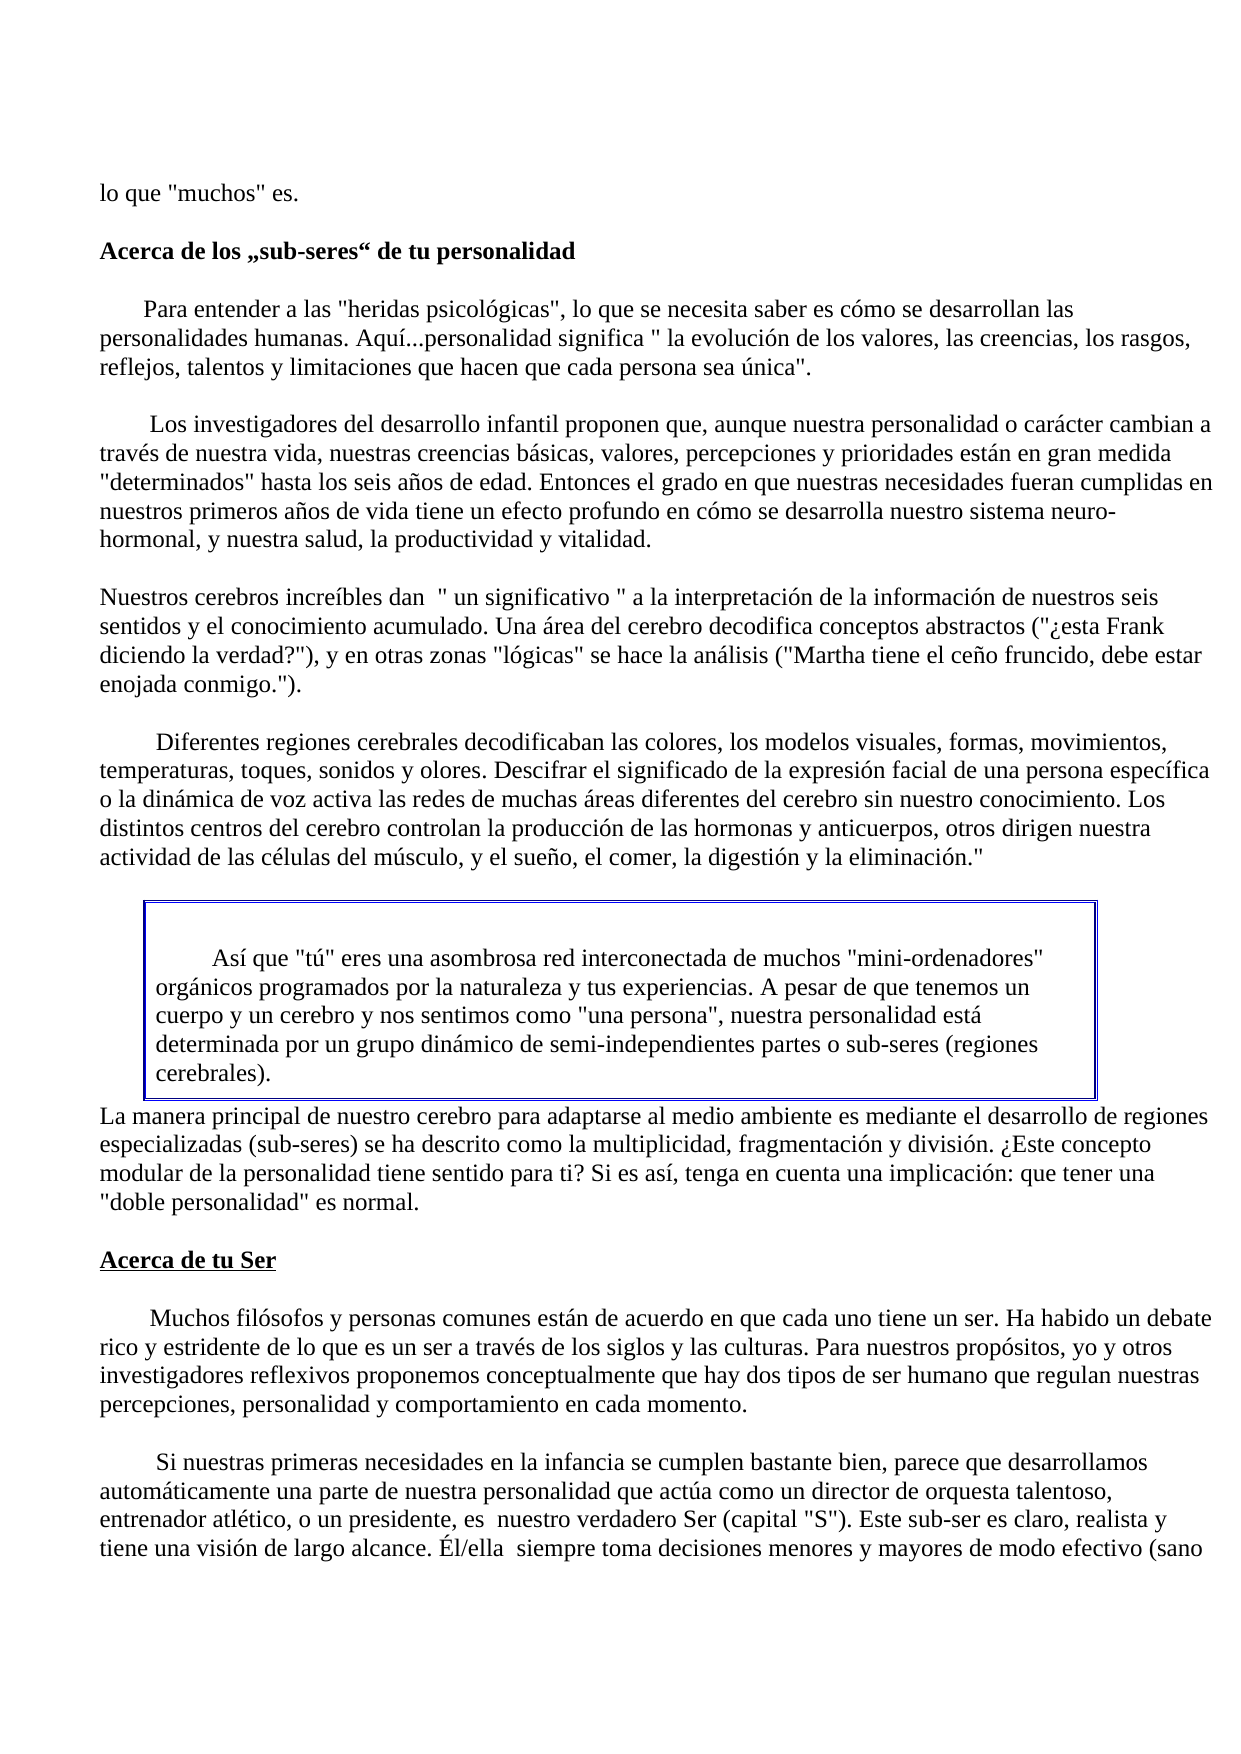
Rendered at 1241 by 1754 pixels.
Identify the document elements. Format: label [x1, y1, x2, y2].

table_header [24, 148, 1216, 1564]
